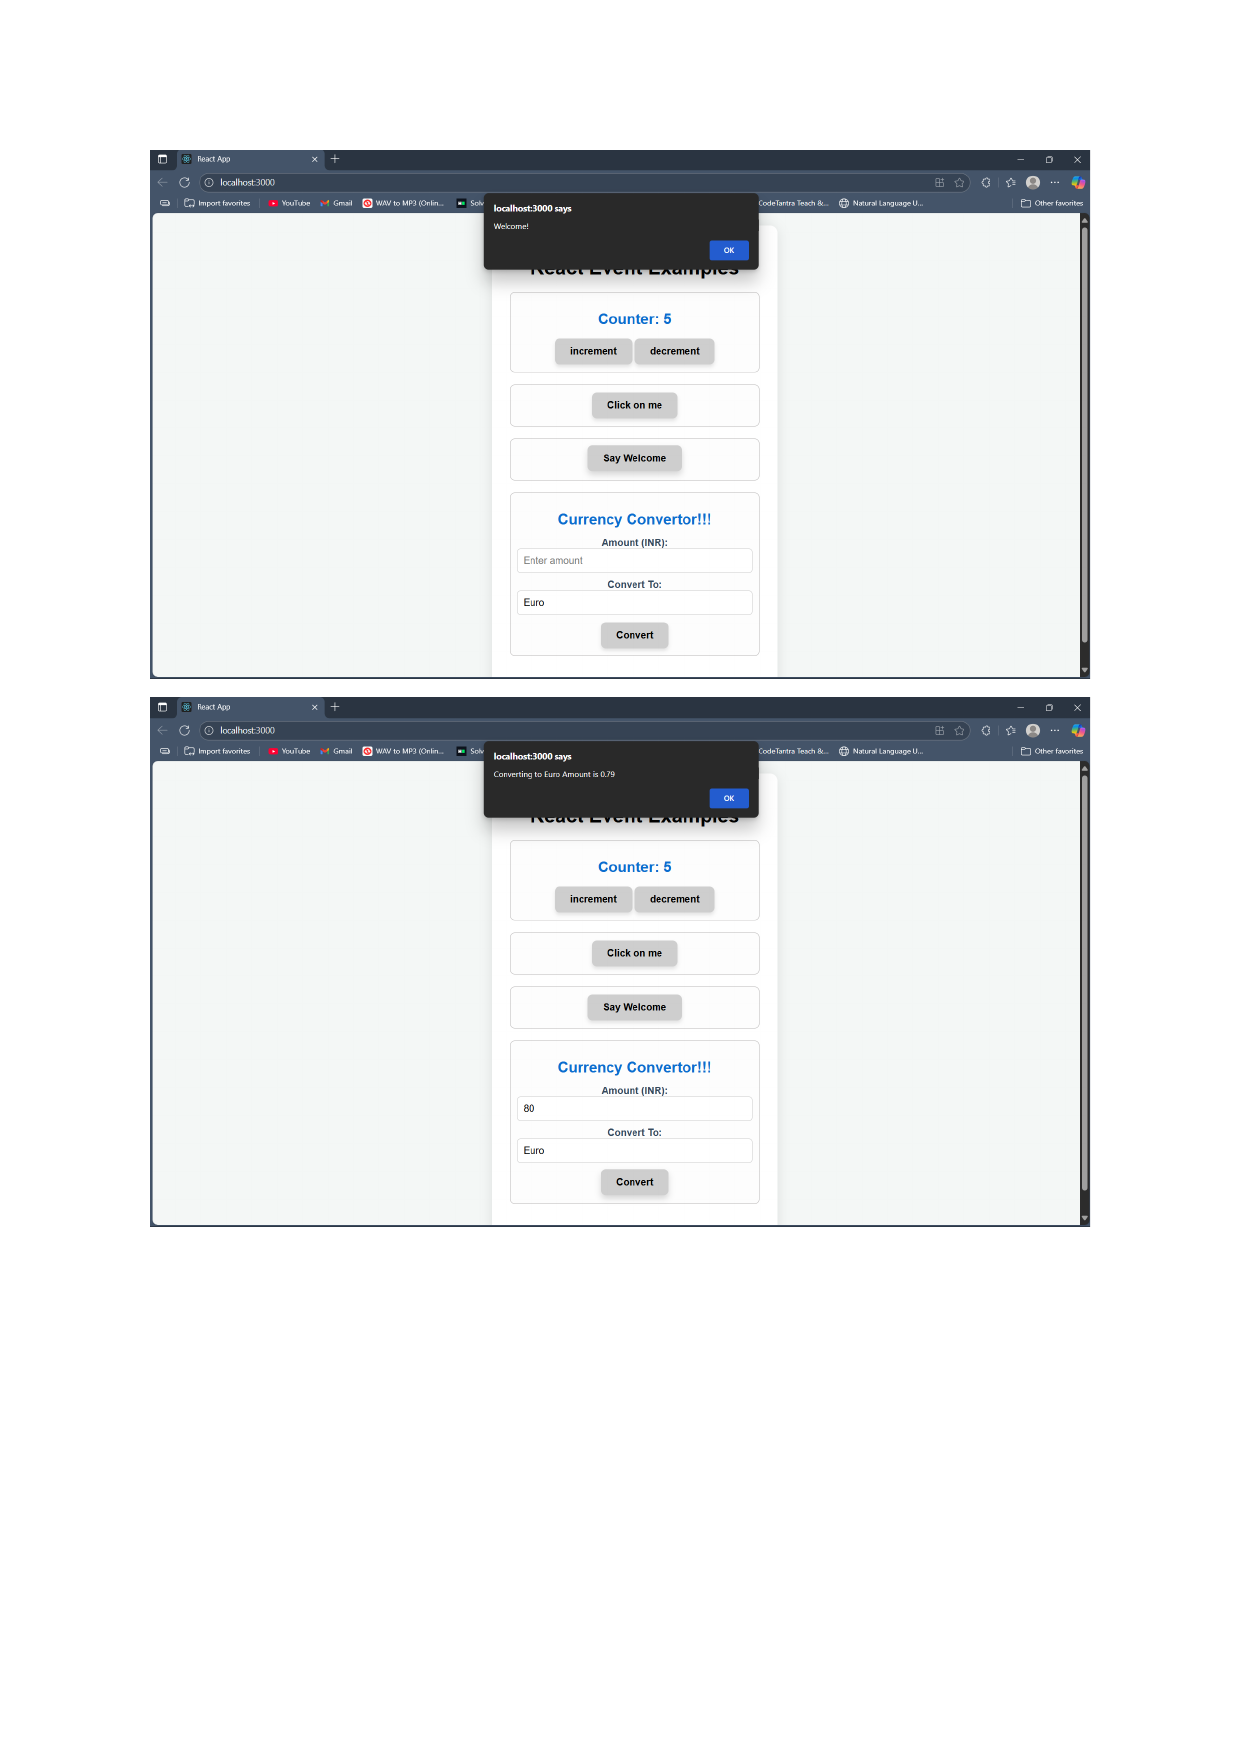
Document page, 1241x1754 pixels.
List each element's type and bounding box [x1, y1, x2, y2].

picture [150, 150, 1091, 679]
picture [150, 697, 1091, 1227]
